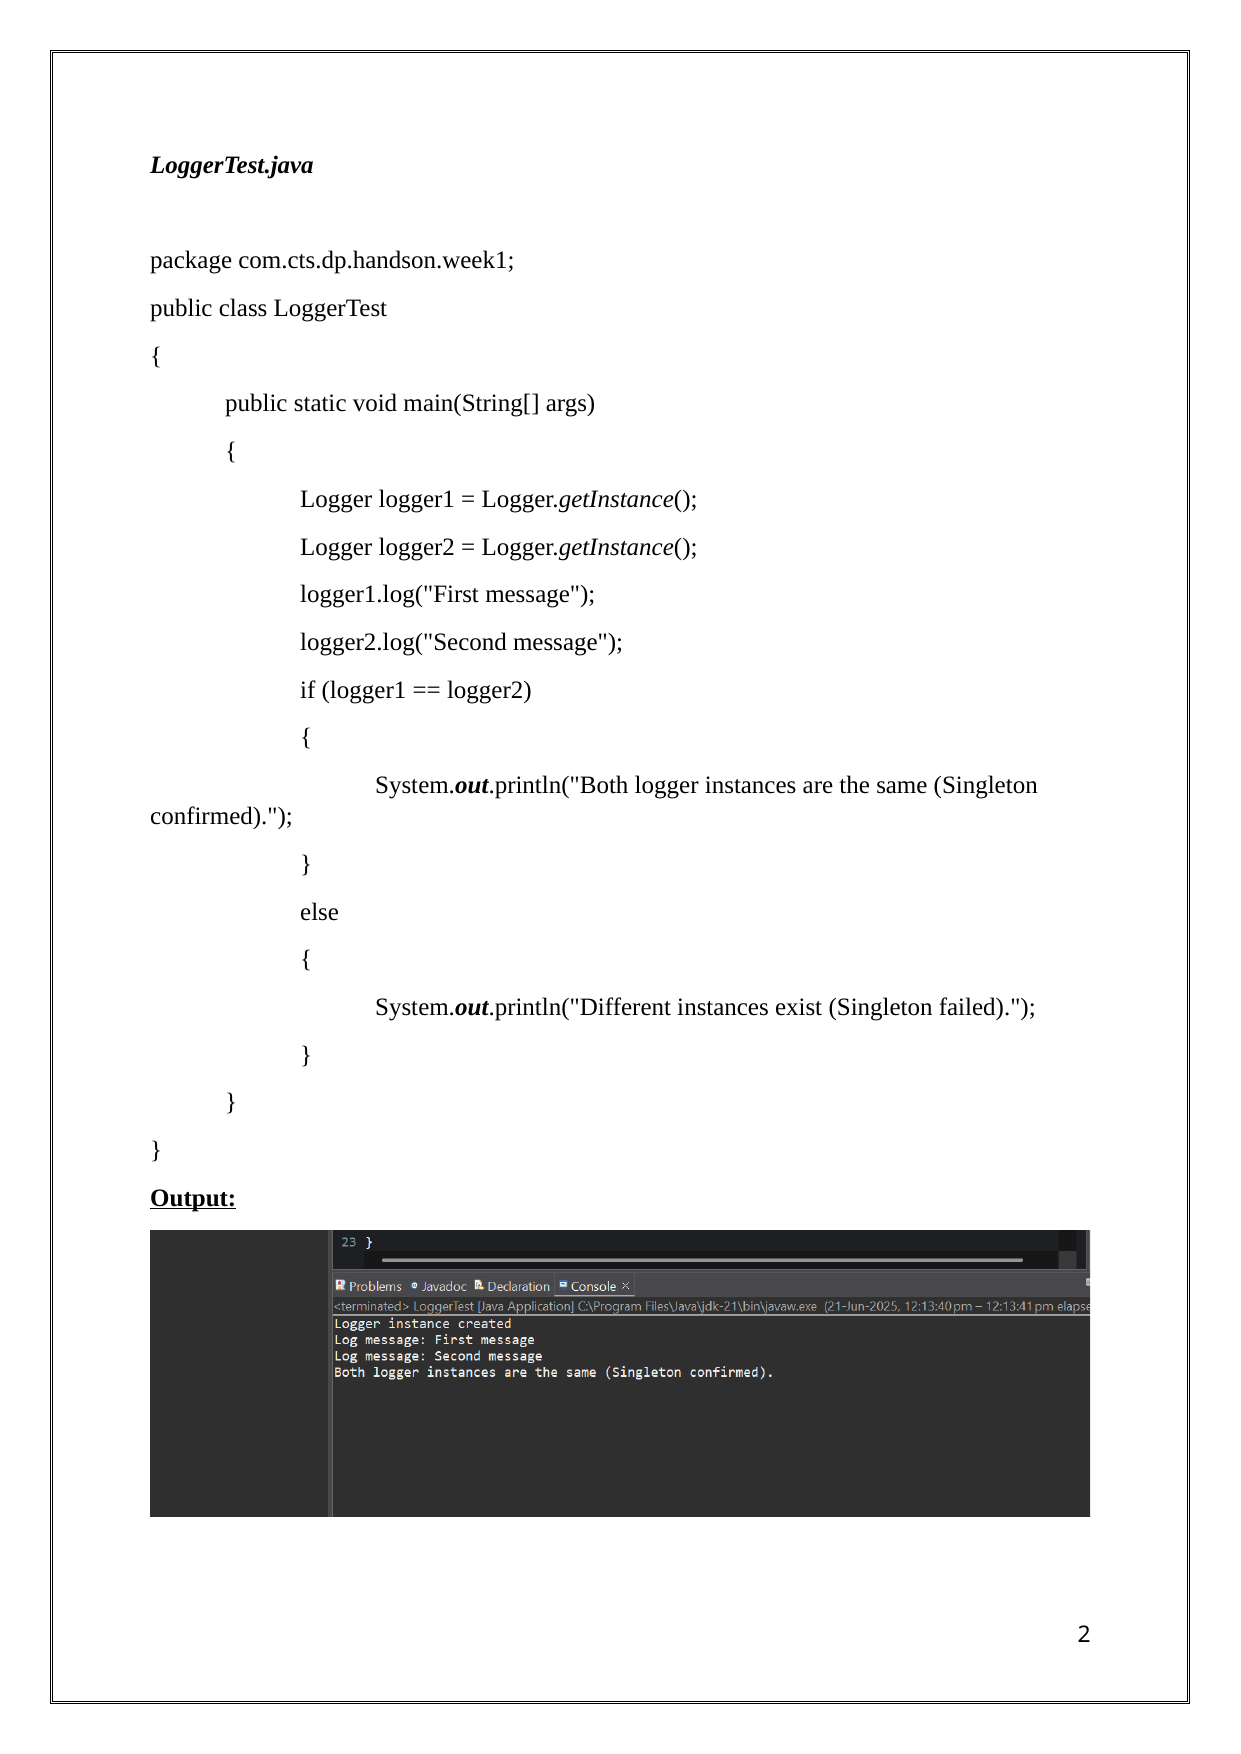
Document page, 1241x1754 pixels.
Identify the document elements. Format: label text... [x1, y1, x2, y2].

text { [150, 436, 1090, 465]
text Logger logger2 = Logger.getInstance(); [150, 532, 1090, 560]
text else [150, 897, 1090, 925]
text } [150, 1135, 1090, 1164]
text } [150, 1087, 1090, 1116]
text logger1.log("First message"); [150, 579, 1090, 608]
picture [150, 1230, 1091, 1517]
text Output: [150, 1183, 1090, 1212]
text System.out.println("Different instances exist (Singleton failed)."); [150, 992, 1090, 1021]
text logger2.log("Second message"); [150, 627, 1090, 656]
text } [150, 849, 1090, 878]
text public class LoggerTest [150, 293, 1090, 322]
text if (logger1 == logger2) [150, 675, 1090, 703]
text { [150, 722, 1090, 751]
text System.out.println("Both logger instances are the same (Singleton confirmed)."); [150, 770, 1090, 830]
text LoggerTest.java [150, 150, 1090, 179]
text } [150, 1040, 1090, 1068]
text Logger logger1 = Logger.getInstance(); [150, 484, 1090, 513]
text { [150, 944, 1090, 973]
text public static void main(String[] args) [150, 388, 1090, 417]
text { [150, 341, 1090, 369]
text package com.cts.dp.handson.week1; [150, 245, 1090, 274]
